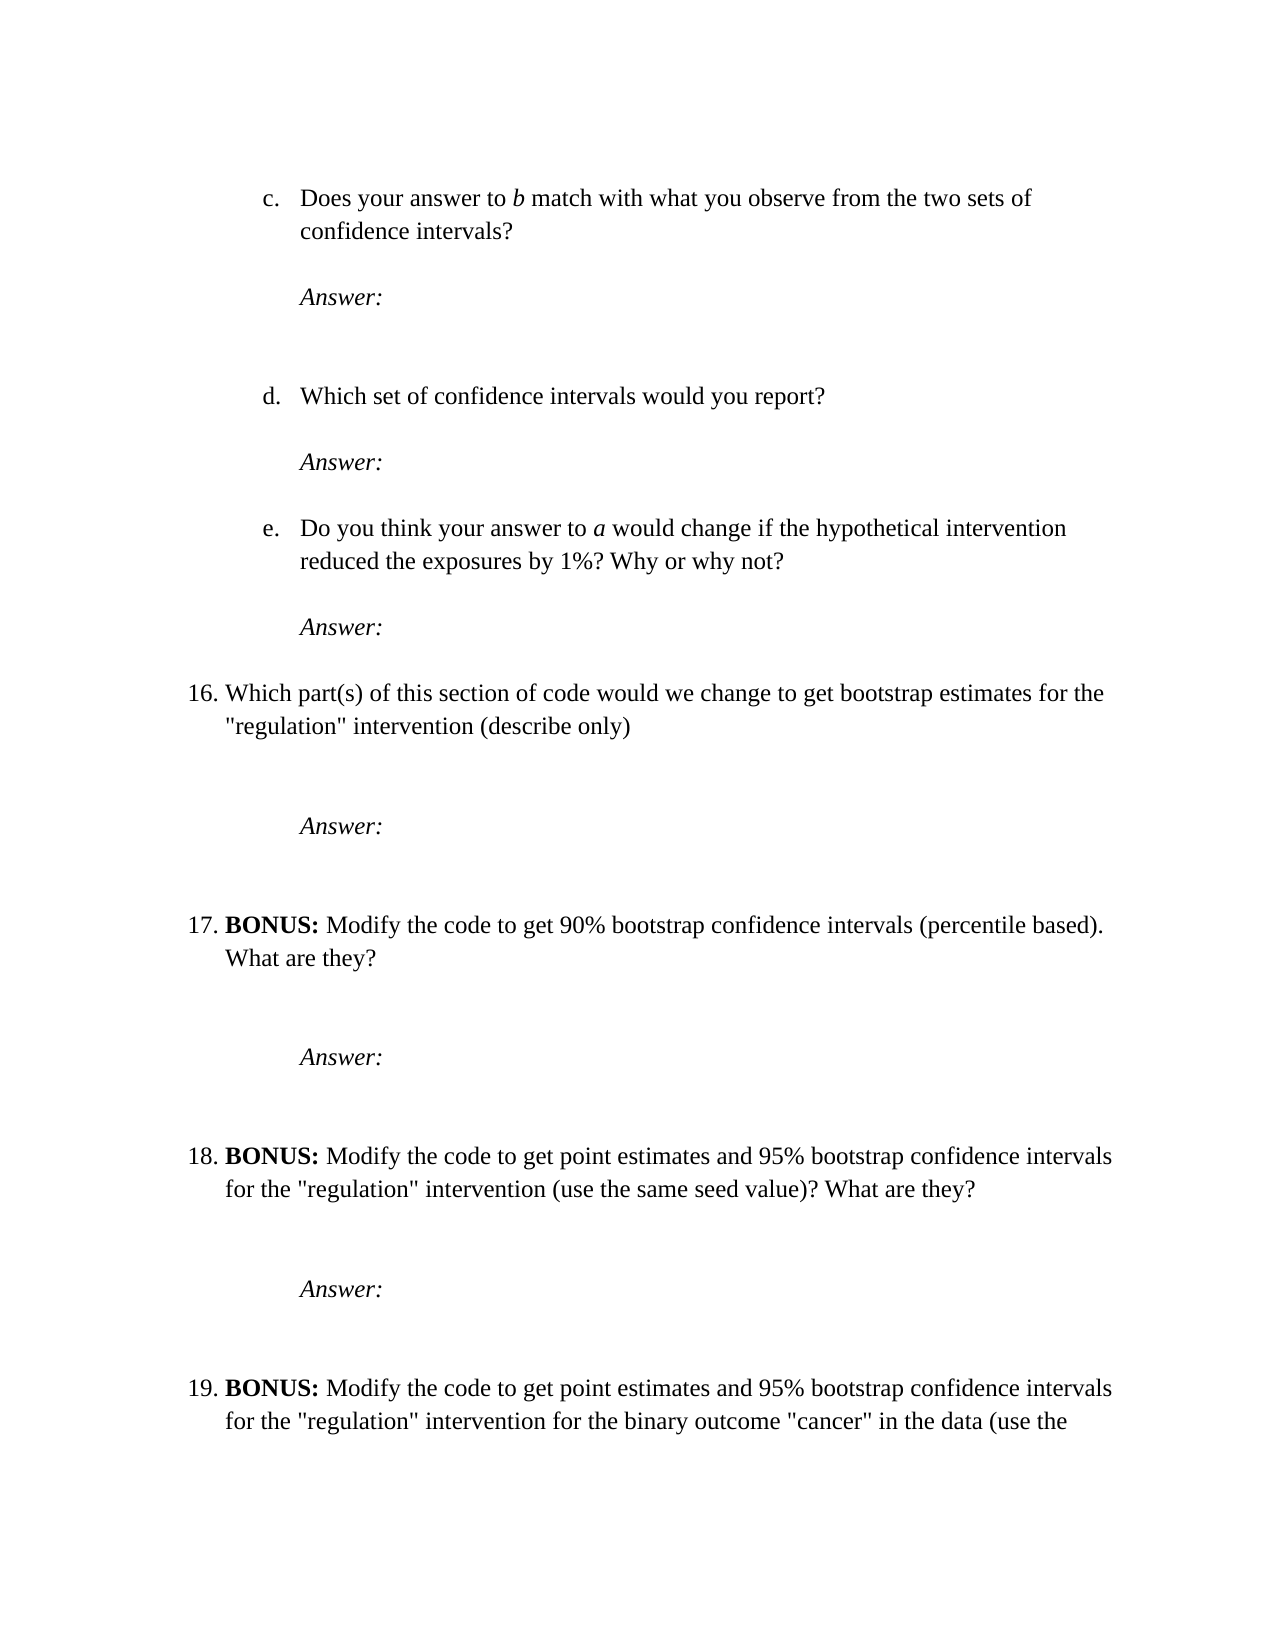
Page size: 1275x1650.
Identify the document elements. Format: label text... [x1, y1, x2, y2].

list Answer: [300, 1274, 1125, 1302]
list Answer: [300, 612, 1125, 641]
list Answer: [300, 447, 1125, 476]
list BONUS: Modify the code to get 90% bootstrap confidence intervals (percentile based). What are they? [187, 910, 1125, 972]
list Answer: [300, 282, 1125, 311]
list Do you think your answer to a would change if the hypothetical intervention reduced the exposures by 1%? Why or why not? [262, 513, 1125, 575]
list Which part(s) of this section of code would we change to get bootstrap estimates for the "regulation" intervention (describe only) [187, 678, 1125, 740]
list BONUS: Modify the code to get point estimates and 95% bootstrap confidence intervals for the "regulation" intervention (use the same seed value)? What are they? [187, 1141, 1125, 1203]
list Answer: [300, 1042, 1125, 1071]
list Answer: [300, 811, 1125, 839]
list Which set of confidence intervals would you report? [262, 381, 1125, 410]
list Does your answer to b match with what you observe from the two sets of confidence intervals? [262, 183, 1125, 245]
